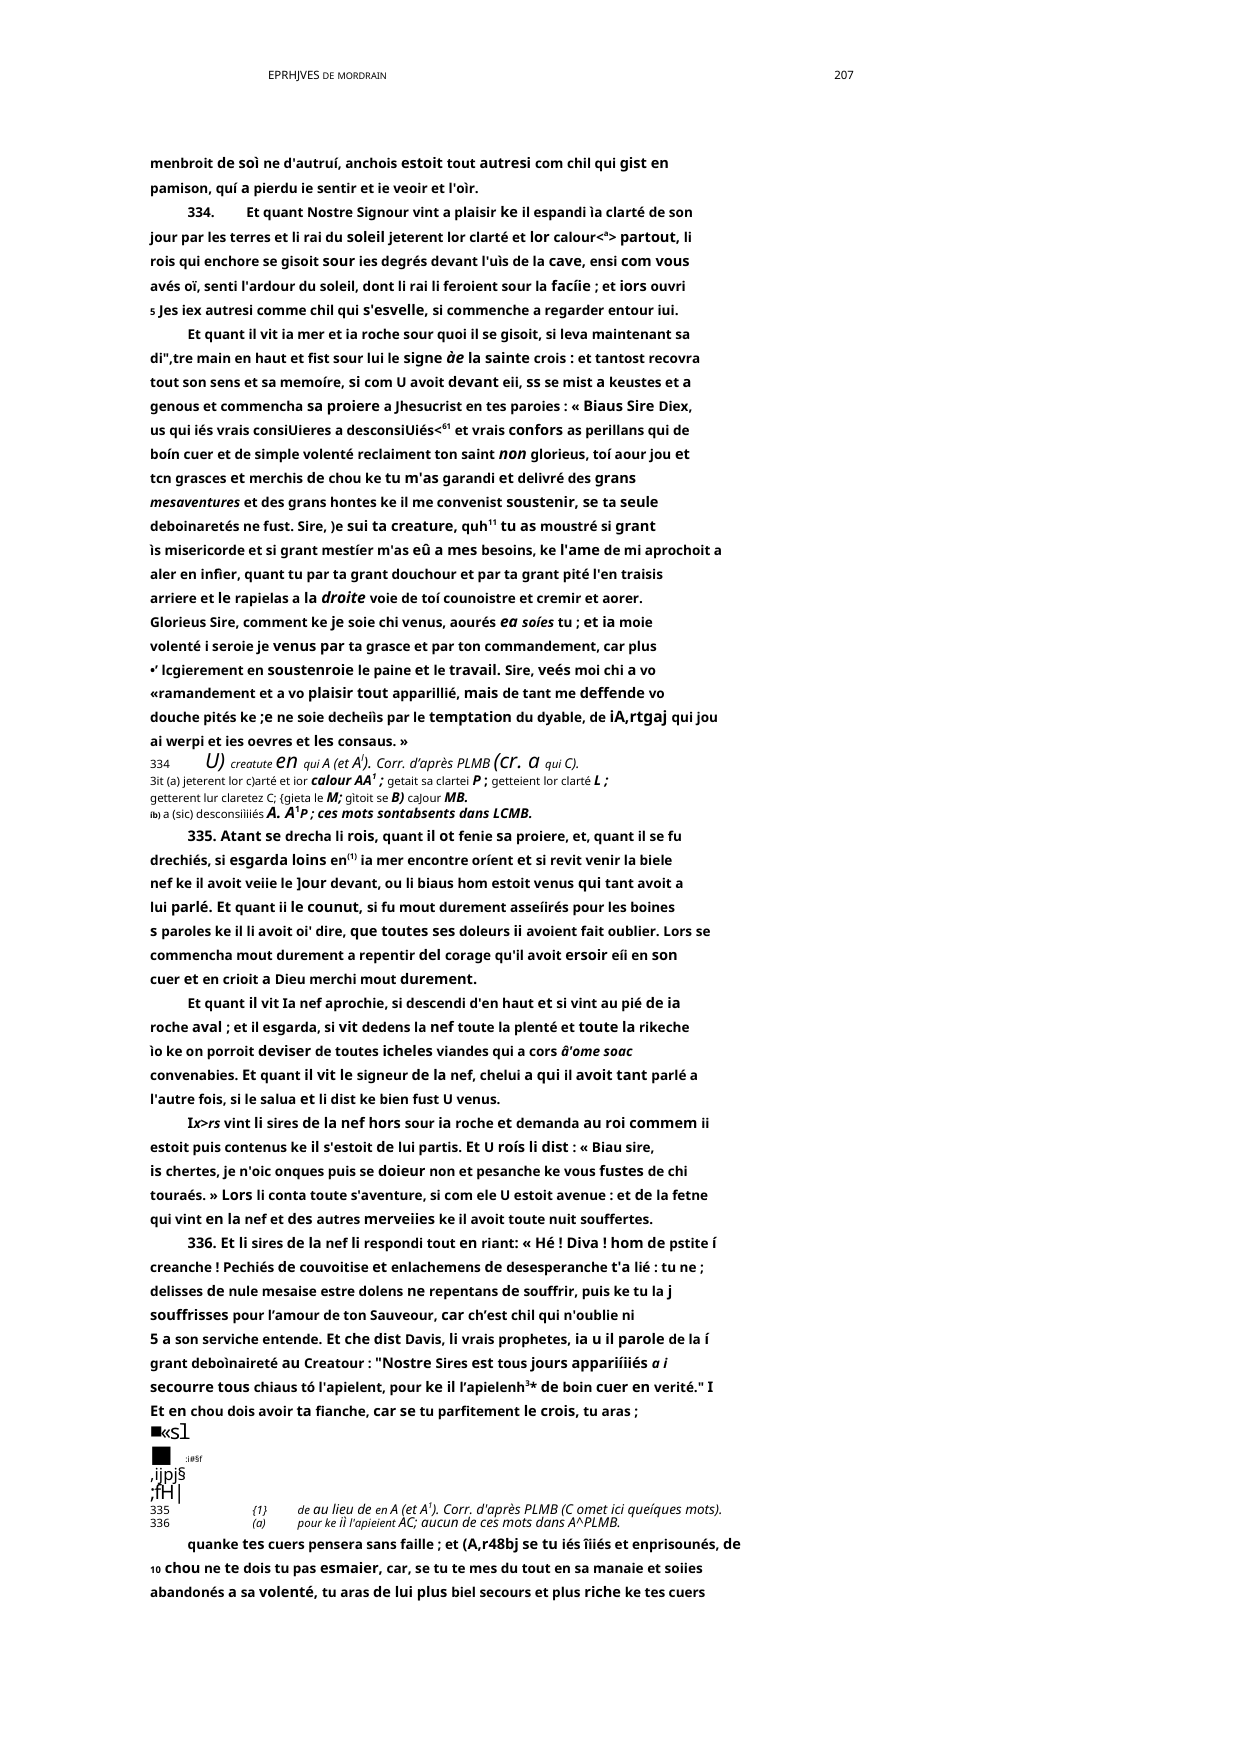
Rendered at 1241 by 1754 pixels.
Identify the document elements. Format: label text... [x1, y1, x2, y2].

text ;fH| [150, 1483, 1090, 1503]
list U) creatute en qui A (et Al). Corr. d’après PLMB (cr. a qui C). [150, 752, 1090, 772]
text Ix>rs vint li sires de la nef hors sour ia roche et demanda au roi commem ii estoit puis contenus ke il s'estoit de lui partis. Et U roís li dist : « Biau sire, is chertes, je n'oic onques puis se doieur non et pesanche ke vous fustes de chi touraés. » Lors li conta toute s'aventure, si com ele U estoit avenue : et de la fetne qui vint en la nef et des autres merveiies ke il avoit toute nuit souffertes. [150, 1109, 1090, 1229]
text 336. Et li sires de la nef li respondi tout en riant: « Hé ! Diva ! hom de pstite í creanche ! Pechiés de couvoitise et enlachemens de desesperanche t'a lié : tu ne ; delisses de nule mesaise estre dolens ne repentans de souffrir, puis ke tu la j souffrisses pour l’amour de ton Sauveour, car ch’est chil qui n'oublie ni 5 a son serviche entende. Et che dist Davis, li vrais prophetes, ia u il parole de la í grant deboìnaireté au Creatour : "Nostre Sires est tous jours appariíiiés a i secourre tous chiaus tó l'apielent, pour ke il l’apielenh3* de boin cuer en verité." I Et en chou dois avoir ta fianche, car se tu parfitement le crois, tu aras ; [150, 1229, 1090, 1421]
text 3it (a) jeterent lor c)arté et ior calour AA1 ; getait sa clartei P ; getteient lor clarté L ; getterent lur claretez C; {gieta le M; gìtoit se B) caJour MB. íb) a (sic) desconsiìiiés A. A1P ; ces mots sontabsents dans LCMB. [150, 772, 1090, 822]
list Et quant Nostre Signour vint a plaisir ke il espandi ìa clarté de son jour par les terres et li rai du soleil jeterent lor clarté et lor calour<a> partout, li rois qui enchore se gisoit sour ies degrés devant l'uìs de la cave, ensi com vous avés oï, senti l'ardour du soleil, dont li rai li feroient sour la facíie ; et iors ouvri 5 Jes iex autresi comme chil qui s'esvelle, si commenche a regarder entour iui. [150, 198, 1090, 320]
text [150, 1530, 1090, 1602]
text 335. Atant se drecha li rois, quant il ot fenie sa proiere, et, quant il se fu drechiés, si esgarda loins en(1) ia mer encontre oríent et si revit venir la biele nef ke il avoit veiie le ]our devant, ou li biaus hom estoit venus qui tant avoit a lui parlé. Et quant ii le counut, si fu mout durement asseíirés pour les boines s paroles ke il li avoit oi' dire, que toutes ses doleurs ii avoient fait oublier. Lors se commencha mout durement a repentir del corage qu'il avoit ersoir eíi en son cuer et en crioit a Dieu merchi mout durement. [150, 822, 1090, 989]
text Et quant il vit ia mer et ia roche sour quoi il se gisoit, si leva maintenant sa di",tre main en haut et fist sour lui le signe àe la sainte crois : et tantost recovra tout son sens et sa memoíre, si com U avoit devant eii, ss se mist a keustes et a genous et commencha sa proiere a Jhesucrist en tes paroies : « Biaus Sire Diex, us qui iés vrais consiUieres a desconsiUiés<61 et vrais confors as perillans qui de boín cuer et de simple volenté reclaiment ton saint non glorieus, toí aour jou et tcn grasces et merchis de chou ke tu m'as garandi et delivré des grans mesaventures et des grans hontes ke il me convenist soustenir, se ta seule deboinaretés ne fust. Sire, )e sui ta creature, quh11 tu as moustré si grant ìs misericorde et si grant mestíer m'as eû a mes besoins, ke l'ame de mi aprochoit a aler en infìer, quant tu par ta grant douchour et par ta grant pité l'en traisis arriere et le rapielas a la droite voie de toí counoistre et cremir et aorer. Glorieus Sire, comment ke je soie chi venus, aourés ea soíes tu ; et ia moie volenté i seroie je venus par ta grasce et par ton commandement, car plus •’ lcgierement en soustenroie le paine et le travail. Sire, veés moi chi a vo «ramandement et a vo plaisir tout apparillié, mais de tant me deffende vo douche pités ke ;e ne soie decheiìs par le temptation du dyable, de iA,rtgaj qui jou ai werpi et ies oevres et les consaus. » [150, 320, 1090, 752]
text ■«sl ■ :i#§f [150, 1421, 1090, 1467]
text Et quant il vit Ia nef aprochie, si descendi d'en haut et si vint au pié de ia roche aval ; et il esgarda, si vit dedens la nef toute la plenté et toute la rikeche ìo ke on porroit deviser de toutes icheles viandes qui a cors â'ome soac convenabies. Et quant il vit le signeur de la nef, chelui a qui il avoit tant parlé a l'autre fois, si le salua et li dist ke bien fust U venus. [150, 989, 1090, 1109]
list {1} de au lieu de en A (et A1). Corr. d'après PLMB (C omet ici queíques mots). [150, 1503, 1090, 1517]
text ,ijpj§ [150, 1467, 1090, 1483]
list (a) pour ke iì l'apieient AC; aucun de ces mots dans A^PLMB. [150, 1517, 1090, 1530]
text menbroit de soì ne d'autruí, anchois estoit tout autresi com chil qui gist en pamison, quí a pierdu ie sentir et ie veoir et l'oìr. [150, 149, 1090, 198]
